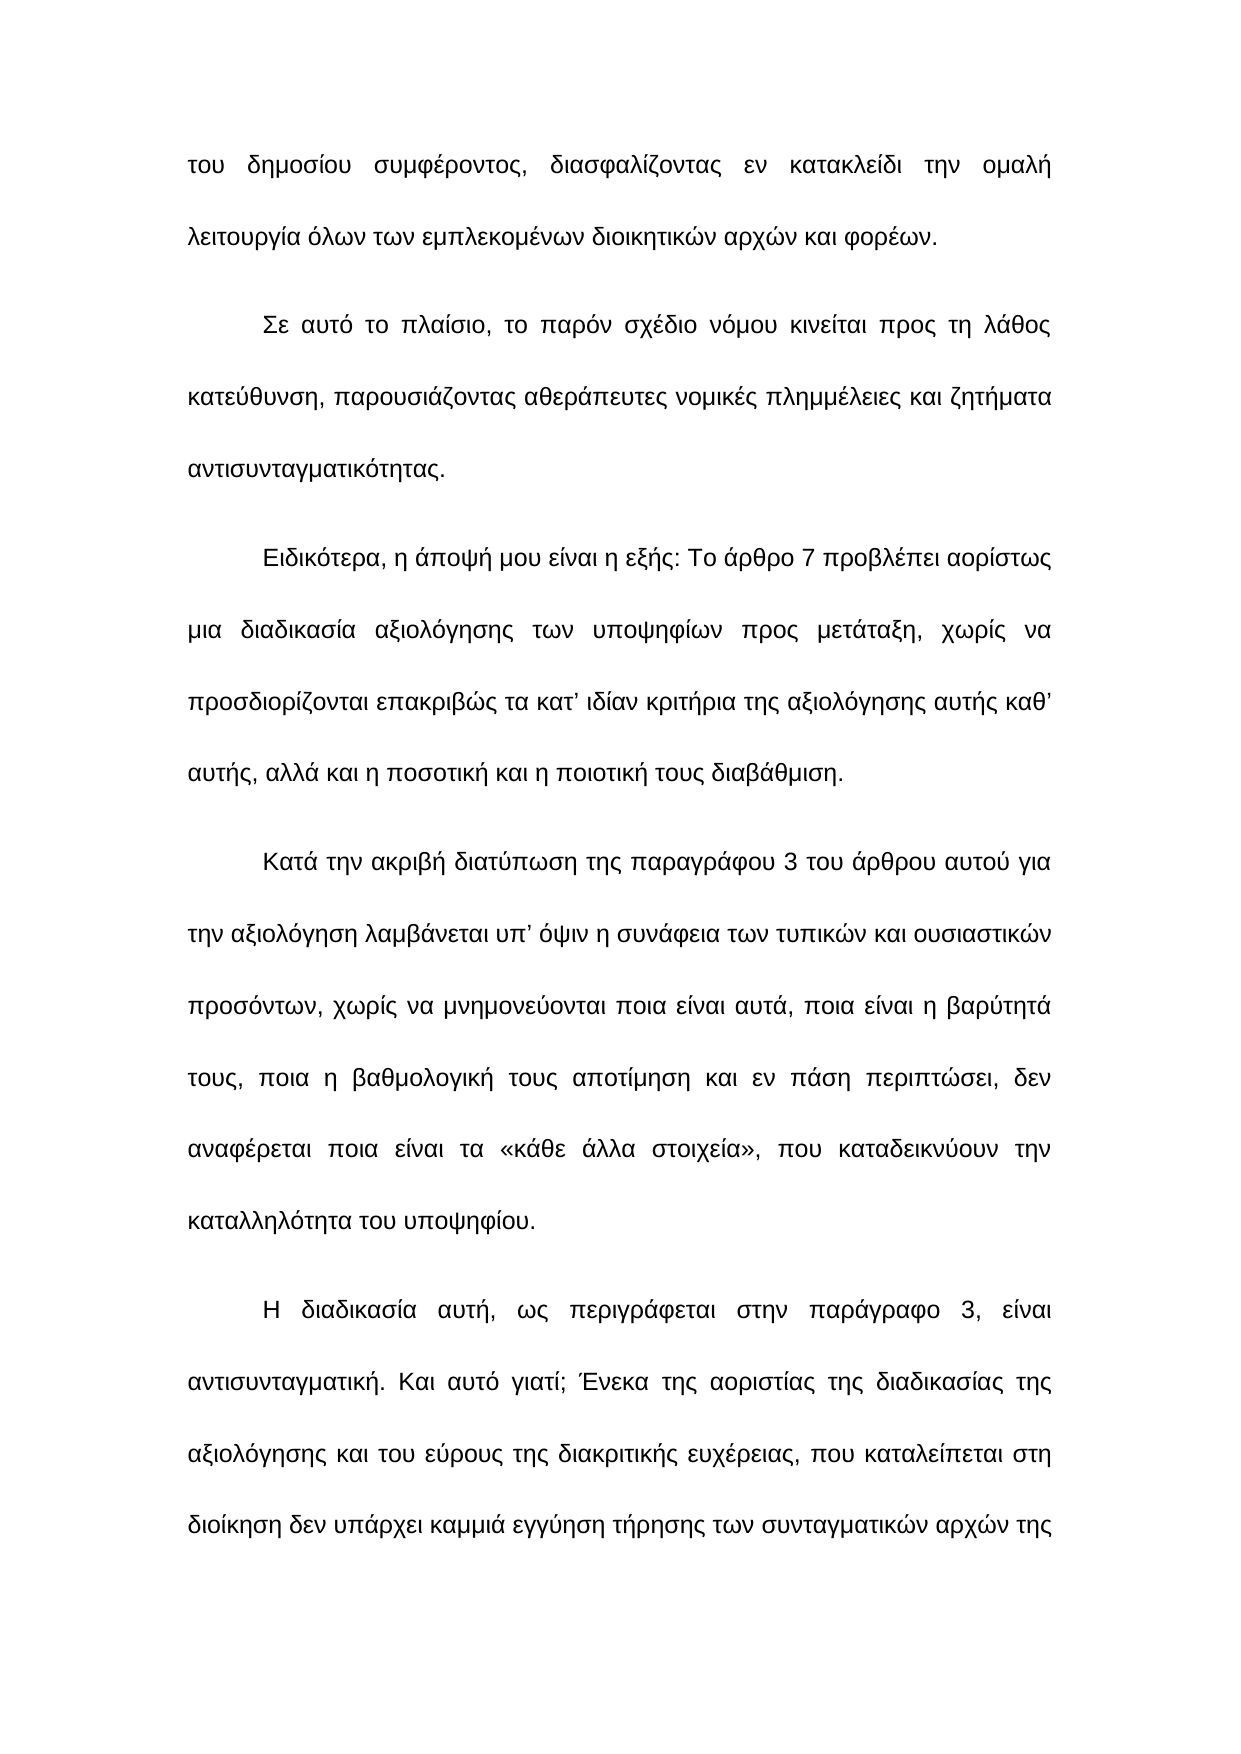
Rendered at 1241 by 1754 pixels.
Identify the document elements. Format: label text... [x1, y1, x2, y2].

text Σε αυτό το πλαίσιο, το παρόν σχέδιο νόμου κινείται προς τη λάθος κατεύθυνση, παρουσιάζοντας αθεράπευτες νομικές πλημμέλειες και ζητήματα αντισυνταγματικότητας. [187, 310, 1053, 483]
text Ειδικότερα, η άποψή μου είναι η εξής: Το άρθρο 7 προβλέπει αορίστως μια διαδικασία αξιολόγησης των υποψηφίων προς μετάταξη, χωρίς να προσδιορίζονται επακριβώς τα κατ’ ιδίαν κριτήρια της αξιολόγησης αυτής καθ’ αυτής, αλλά και η ποσοτική και η ποιοτική τους διαβάθμιση. [187, 543, 1053, 787]
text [187, 150, 1053, 251]
text Κατά την ακριβή διατύπωση της παραγράφου 3 του άρθρου αυτού για την αξιολόγηση λαμβάνεται υπ’ όψιν η συνάφεια των τυπικών και ουσιαστικών προσόντων, χωρίς να μνημονεύονται ποια είναι αυτά, ποια είναι η βαρύτητά τους, ποια η βαθμολογική τους αποτίμηση και εν πάση περιπτώσει, δεν αναφέρεται ποια είναι τα «κάθε άλλα στοιχεία», που καταδεικνύουν την καταλληλότητα του υποψηφίου. [187, 847, 1053, 1235]
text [187, 1295, 1053, 1539]
